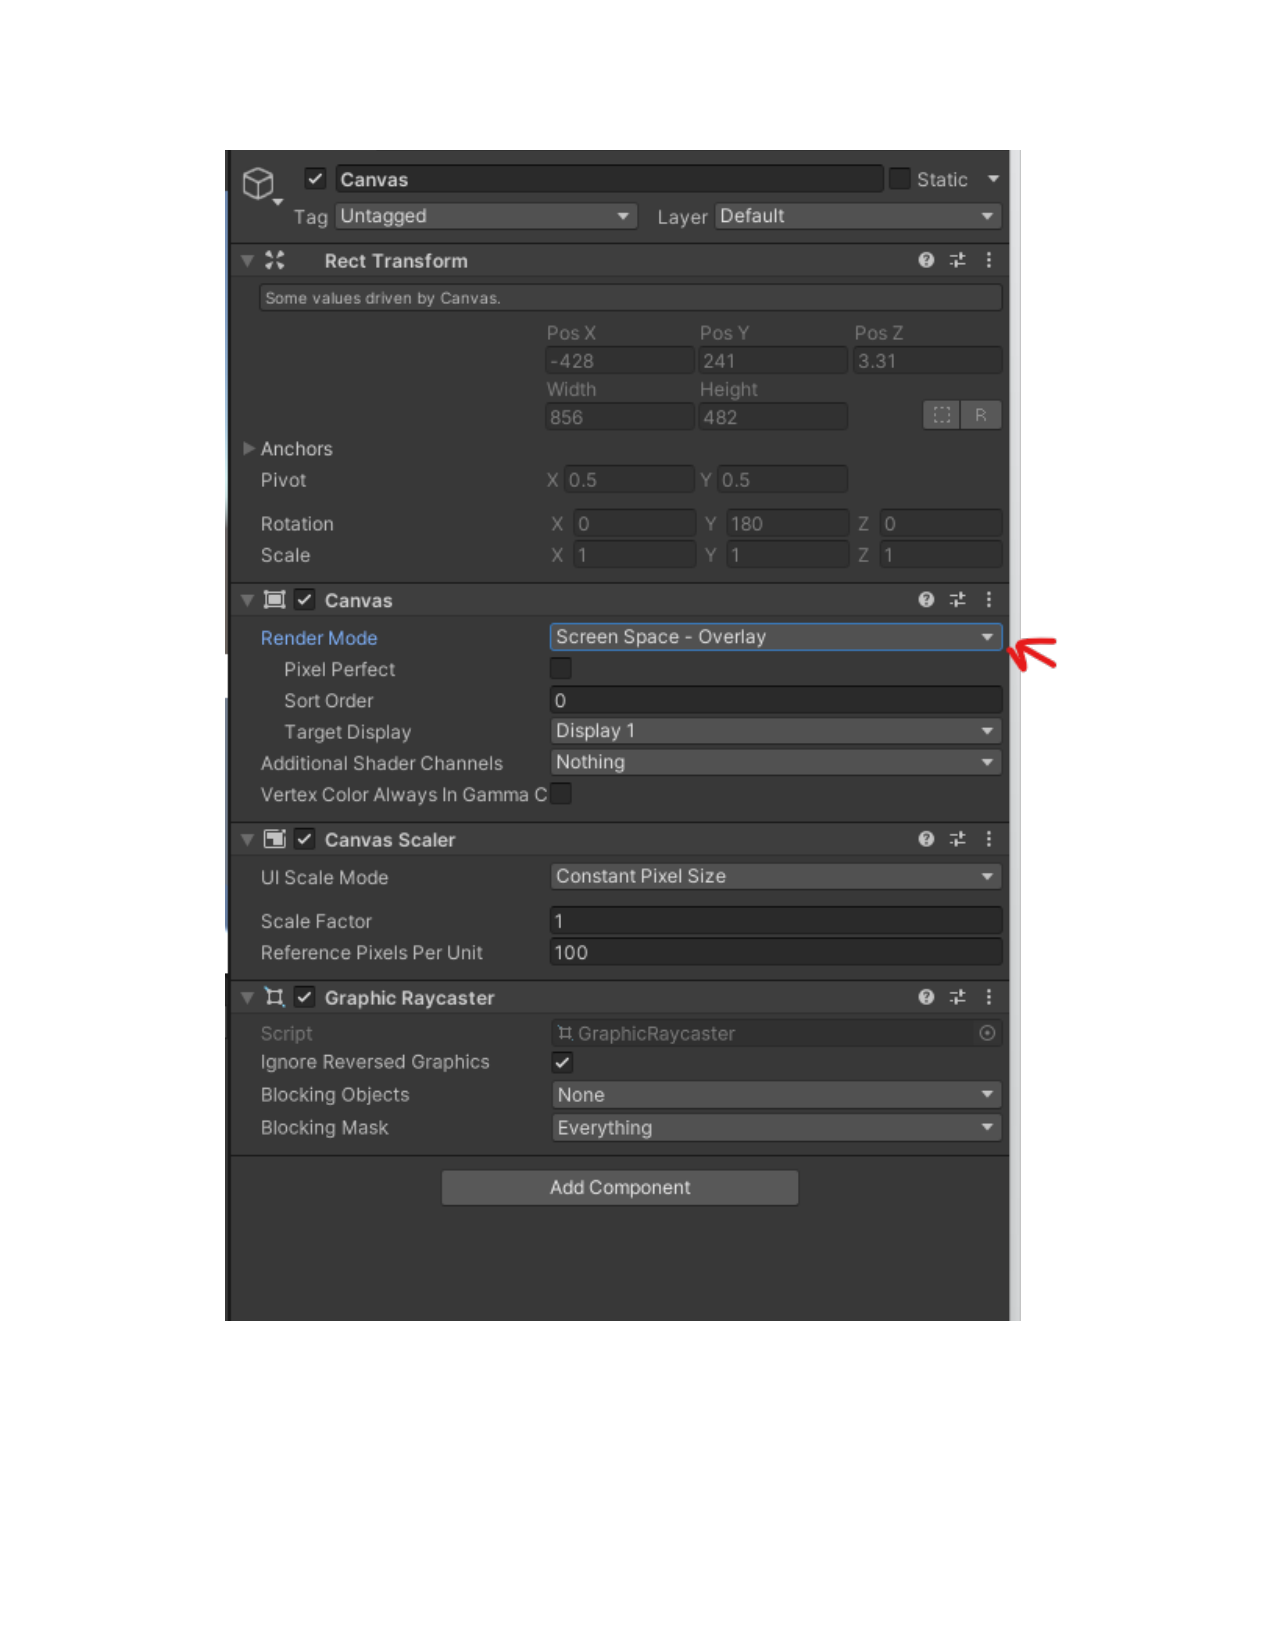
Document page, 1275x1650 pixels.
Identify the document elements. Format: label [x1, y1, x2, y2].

picture [225, 150, 1058, 1321]
